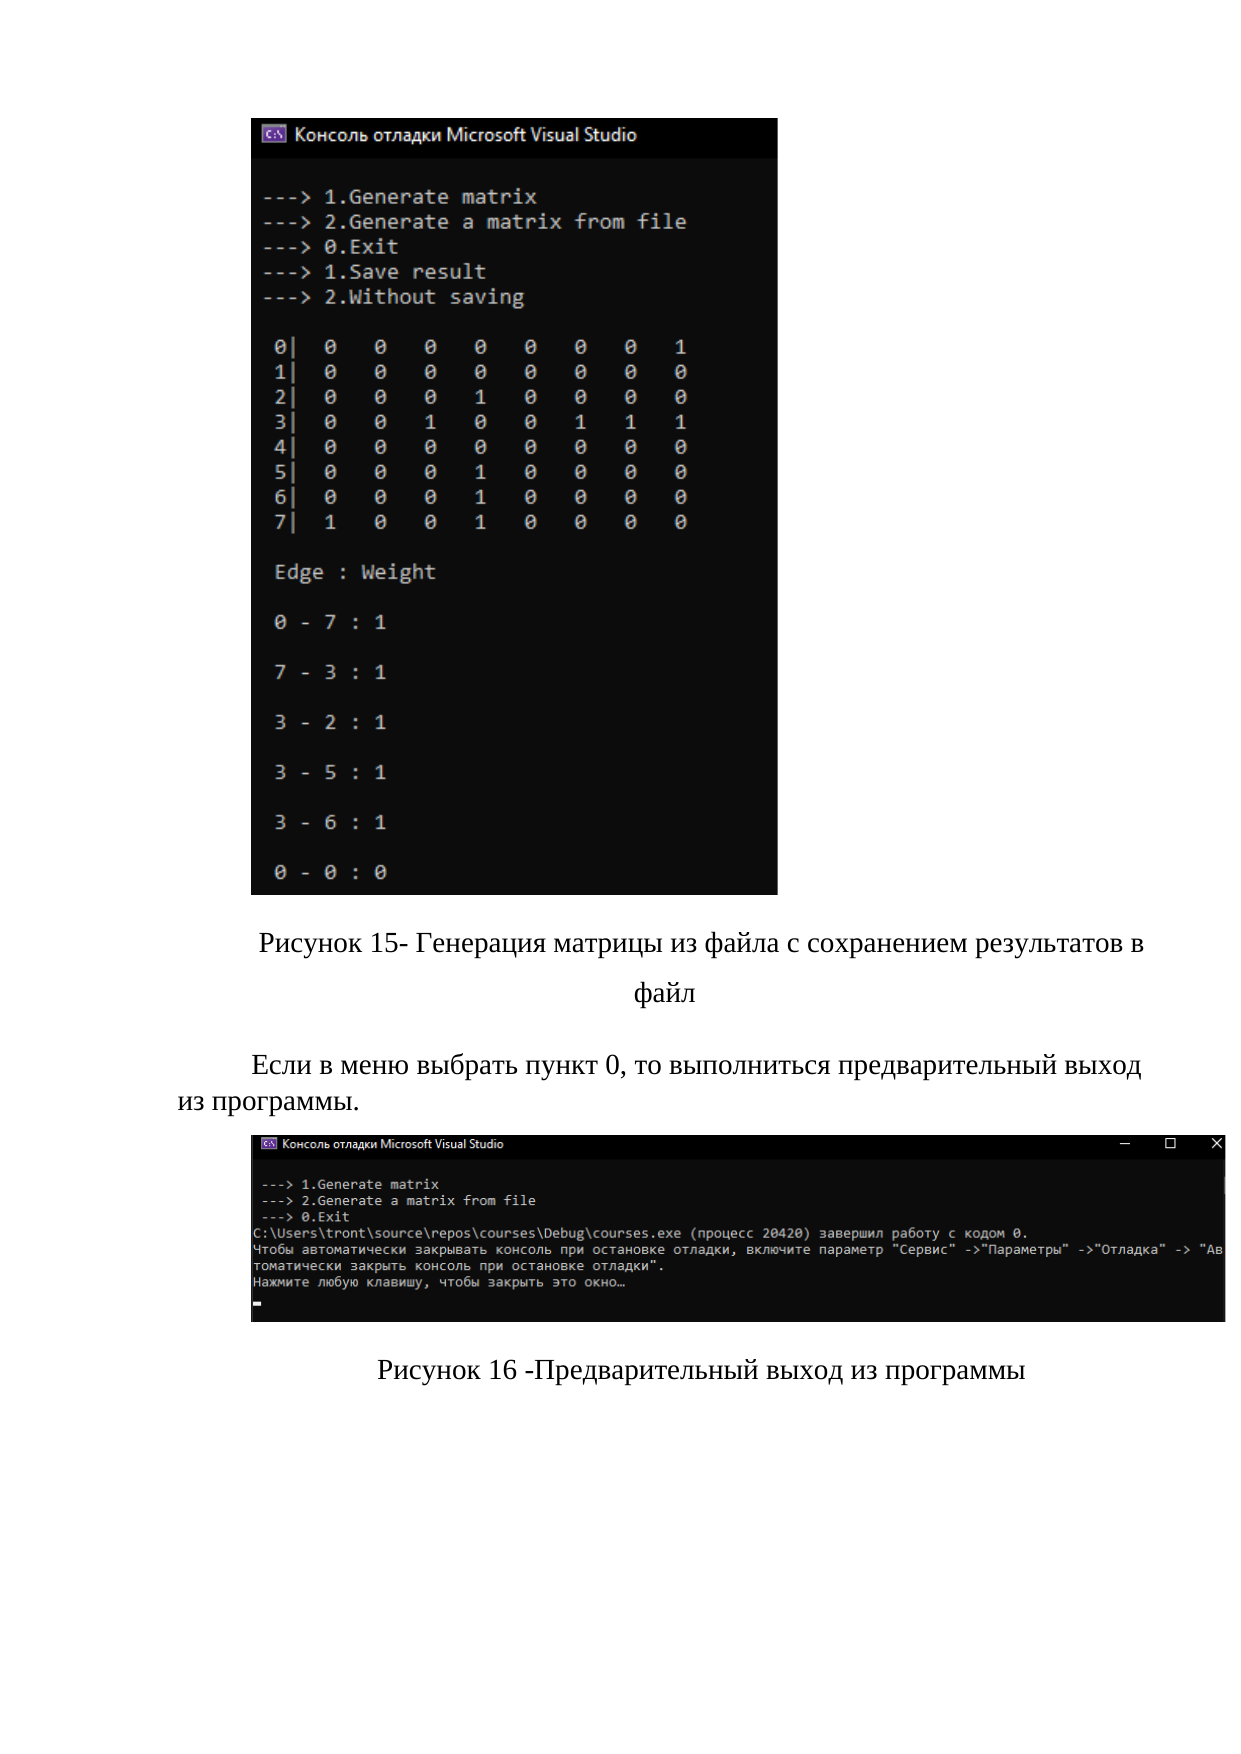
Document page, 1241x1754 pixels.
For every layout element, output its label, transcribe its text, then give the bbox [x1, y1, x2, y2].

text Рисунок 15- Генерация матрицы из файла с сохранением результатов в файл [177, 925, 1152, 1009]
picture [251, 118, 778, 895]
picture [251, 1135, 1226, 1322]
text Если в меню выбрать пункт 0, то выполниться предварительный выход из программы. [177, 1047, 1152, 1116]
text Рисунок 16 -Предварительный выход из программы [177, 1352, 1152, 1386]
